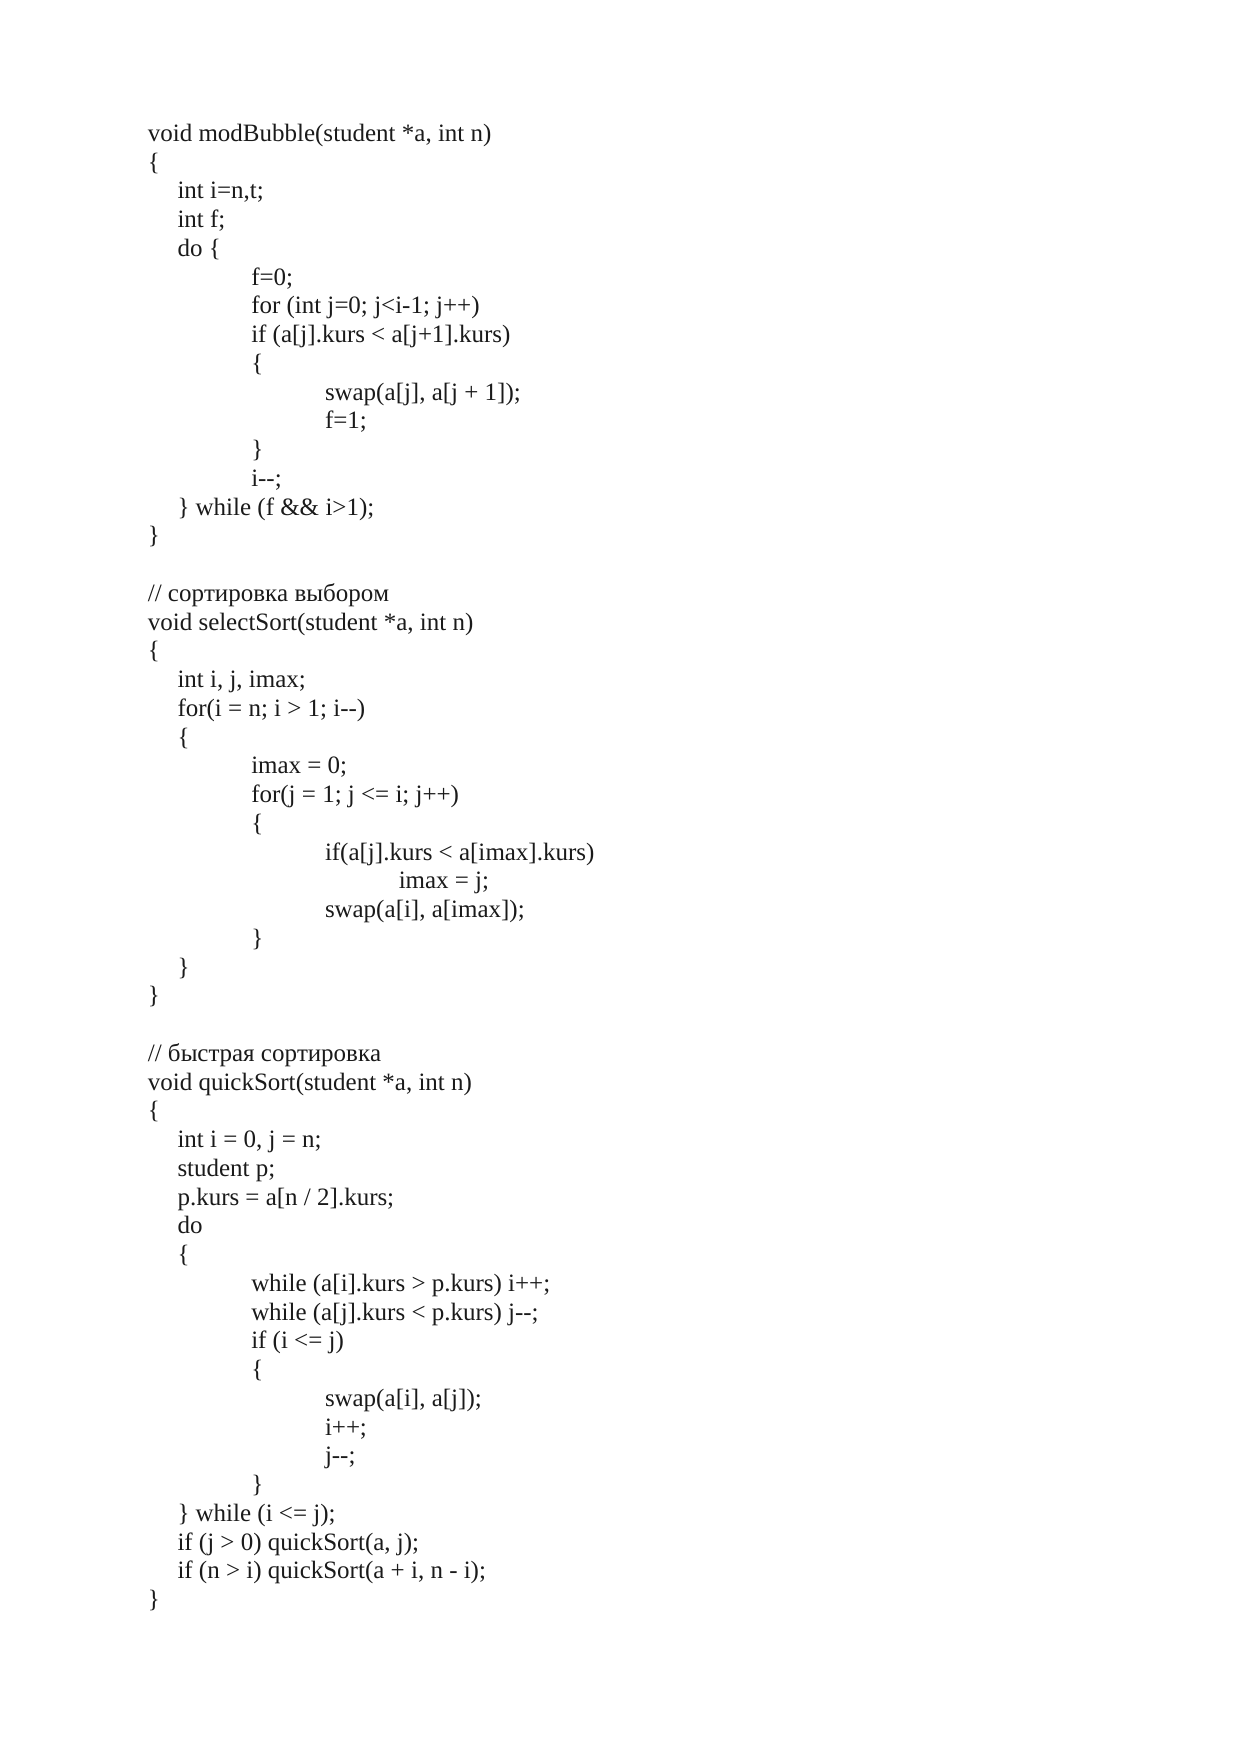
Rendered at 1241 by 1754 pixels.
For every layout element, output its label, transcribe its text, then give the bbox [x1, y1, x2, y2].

text imax = j; [88, 866, 1152, 894]
text void quickSort(student *a, int n) [88, 1067, 1152, 1096]
text } [88, 923, 1152, 952]
text if(a[j].kurs < a[imax].kurs) [88, 837, 1152, 866]
text f=1; [88, 406, 1152, 434]
text imax = 0; [88, 751, 1152, 779]
text do [88, 1211, 1152, 1239]
text } [88, 521, 1152, 549]
text for(i = n; i > 1; i--) [88, 693, 1152, 722]
text student p; [88, 1153, 1152, 1182]
text } [88, 981, 1152, 1009]
text void selectSort(student *a, int n) [88, 607, 1152, 636]
text { [88, 147, 1152, 176]
text { [88, 1096, 1152, 1124]
text int i=n,t; [88, 176, 1152, 204]
text swap(a[i], a[j]); [88, 1383, 1152, 1412]
text while (a[i].kurs > p.kurs) i++; [88, 1268, 1152, 1297]
text } [88, 1584, 1152, 1613]
text void modBubble(student *a, int n) [88, 118, 1152, 147]
text { [88, 722, 1152, 751]
text { [88, 808, 1152, 837]
text { [88, 348, 1152, 377]
text // быстрая сортировка [88, 1038, 1152, 1067]
text int i = 0, j = n; [88, 1124, 1152, 1153]
text i++; [88, 1412, 1152, 1441]
text i--; [88, 463, 1152, 492]
text swap(a[j], a[j + 1]); [88, 377, 1152, 406]
text for (int j=0; j<i-1; j++) [88, 291, 1152, 319]
text f=0; [88, 262, 1152, 291]
text if (i <= j) [88, 1326, 1152, 1354]
text { [88, 636, 1152, 664]
text } [88, 952, 1152, 981]
text int f; [177, 204, 1152, 233]
text } while (i <= j); [88, 1498, 1152, 1527]
text swap(a[i], a[imax]); [88, 894, 1152, 923]
text { [88, 1239, 1152, 1268]
text while (a[j].kurs < p.kurs) j--; [88, 1297, 1152, 1326]
text for(j = 1; j <= i; j++) [88, 779, 1152, 808]
text } [88, 434, 1152, 463]
text if (n > i) quickSort(a + i, n - i); [88, 1556, 1152, 1584]
text } [88, 1469, 1152, 1498]
text if (a[j].kurs < a[j+1].kurs) [88, 319, 1152, 348]
text } while (f && i>1); [88, 492, 1152, 521]
text p.kurs = a[n / 2].kurs; [88, 1182, 1152, 1211]
text if (j > 0) quickSort(a, j); [88, 1527, 1152, 1556]
text { [88, 1354, 1152, 1383]
text int i, j, imax; [88, 664, 1152, 693]
text do { [88, 233, 1152, 262]
text j--; [88, 1441, 1152, 1469]
text // сортировка выбором [88, 578, 1152, 607]
